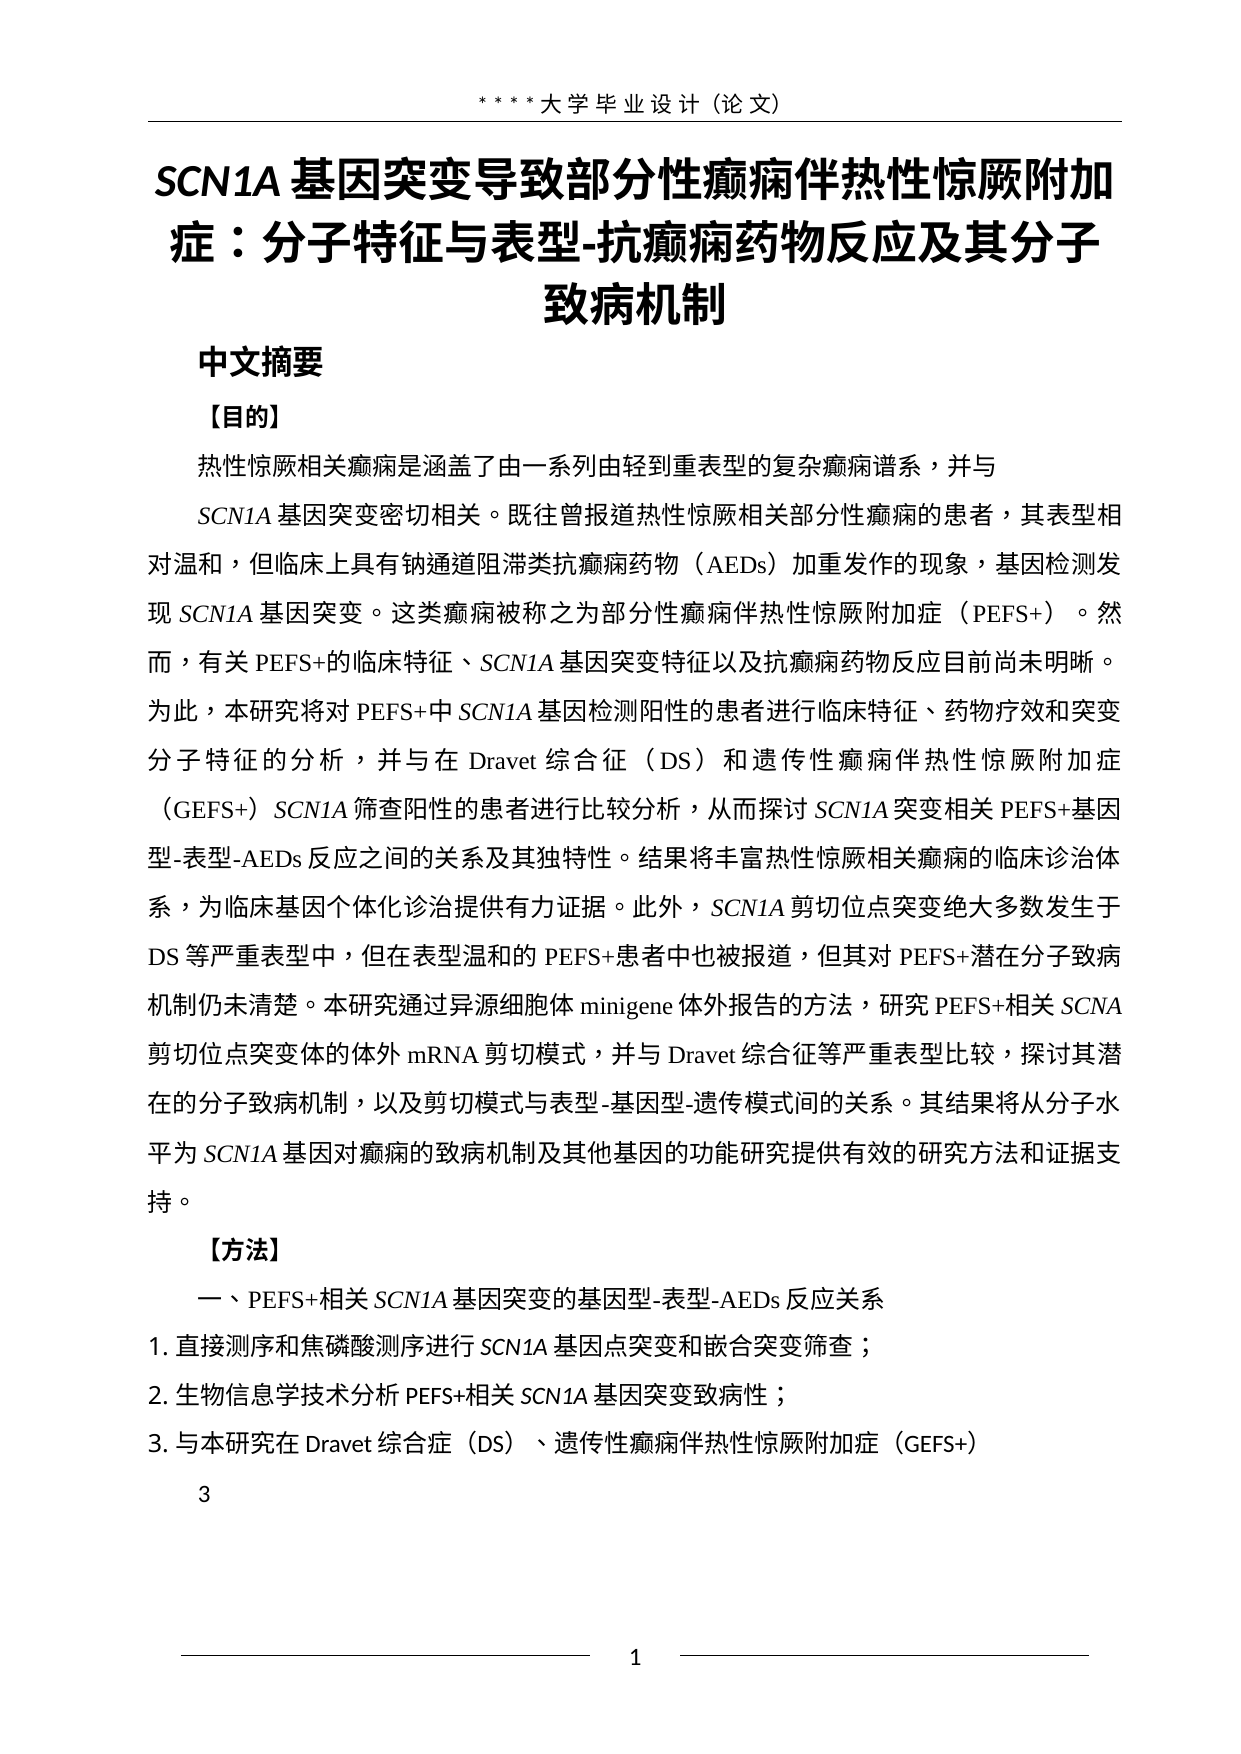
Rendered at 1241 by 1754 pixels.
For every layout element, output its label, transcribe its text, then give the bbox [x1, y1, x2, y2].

list 3. 与本研究在Dravet综合症（DS）、遗传性癫痫伴热性惊厥附加症（GEFS+） [148, 1411, 1122, 1460]
text SCN1A基因突变导致部分性癫痫伴热性惊厥附加症：分子特征与表型-抗癫痫药物反应及其分子致病机制 [148, 148, 1122, 335]
text 【目的】 [148, 384, 1122, 432]
text 热性惊厥相关癫痫是涵盖了由一系列由轻到重表型的复杂癫痫谱系，并与 [148, 432, 1122, 481]
text 3 [148, 1460, 1122, 1509]
list 2. 生物信息学技术分析PEFS+相关SCN1A基因突变致病性； [148, 1363, 1122, 1411]
text 一、PEFS+相关SCN1A基因突变的基因型-表型-AEDs反应关系 [148, 1266, 1122, 1315]
text SCN1A基因突变密切相关。既往曾报道热性惊厥相关部分性癫痫的患者，其表型相对温和，但临床上具有钠通道阻滞类抗癫痫药物（AEDs）加重发作的现象，基因检测发现SCN1A基因突变。这类癫痫被称之为部分性癫痫伴热性惊厥附加症（PEFS+）。然而，有关PEFS+的临床特征、SCN1A基因突变特征以及抗癫痫药物反应目前尚未明晰。为此，本研究将对PEFS+中SCN1A基因检测阳性的患者进行临床特征、药物疗效和突变分子特征的分析，并与在Dravet综合征（DS）和遗传性癫痫伴热性惊厥附加症（GEFS+）SCN1A筛查阳性的患者进行比较分析，从而探讨SCN1A突变相关PEFS+基因型-表型-AEDs反应之间的关系及其独特性。结果将丰富热性惊厥相关癫痫的临床诊治体系，为临床基因个体化诊治提供有力证据。此外，SCN1A剪切位点突变绝大多数发生于DS等严重表型中，但在表型温和的PEFS+患者中也被报道，但其对PEFS+潜在分子致病机制仍未清楚。本研究通过异源细胞体minigene体外报告的方法，研究PEFS+相关SCNA剪切位点突变体的体外mRNA剪切模式，并与Dravet综合征等严重表型比较，探讨其潜在的分子致病机制，以及剪切模式与表型-基因型-遗传模式间的关系。其结果将从分子水平为SCN1A基因对癫痫的致病机制及其他基因的功能研究提供有效的研究方法和证据支持。 [148, 481, 1122, 1217]
list 1. 直接测序和焦磷酸测序进行SCN1A基因点突变和嵌合突变筛查； [148, 1315, 1122, 1363]
text 中文摘要 [148, 335, 1122, 384]
text 【方法】 [148, 1217, 1122, 1266]
